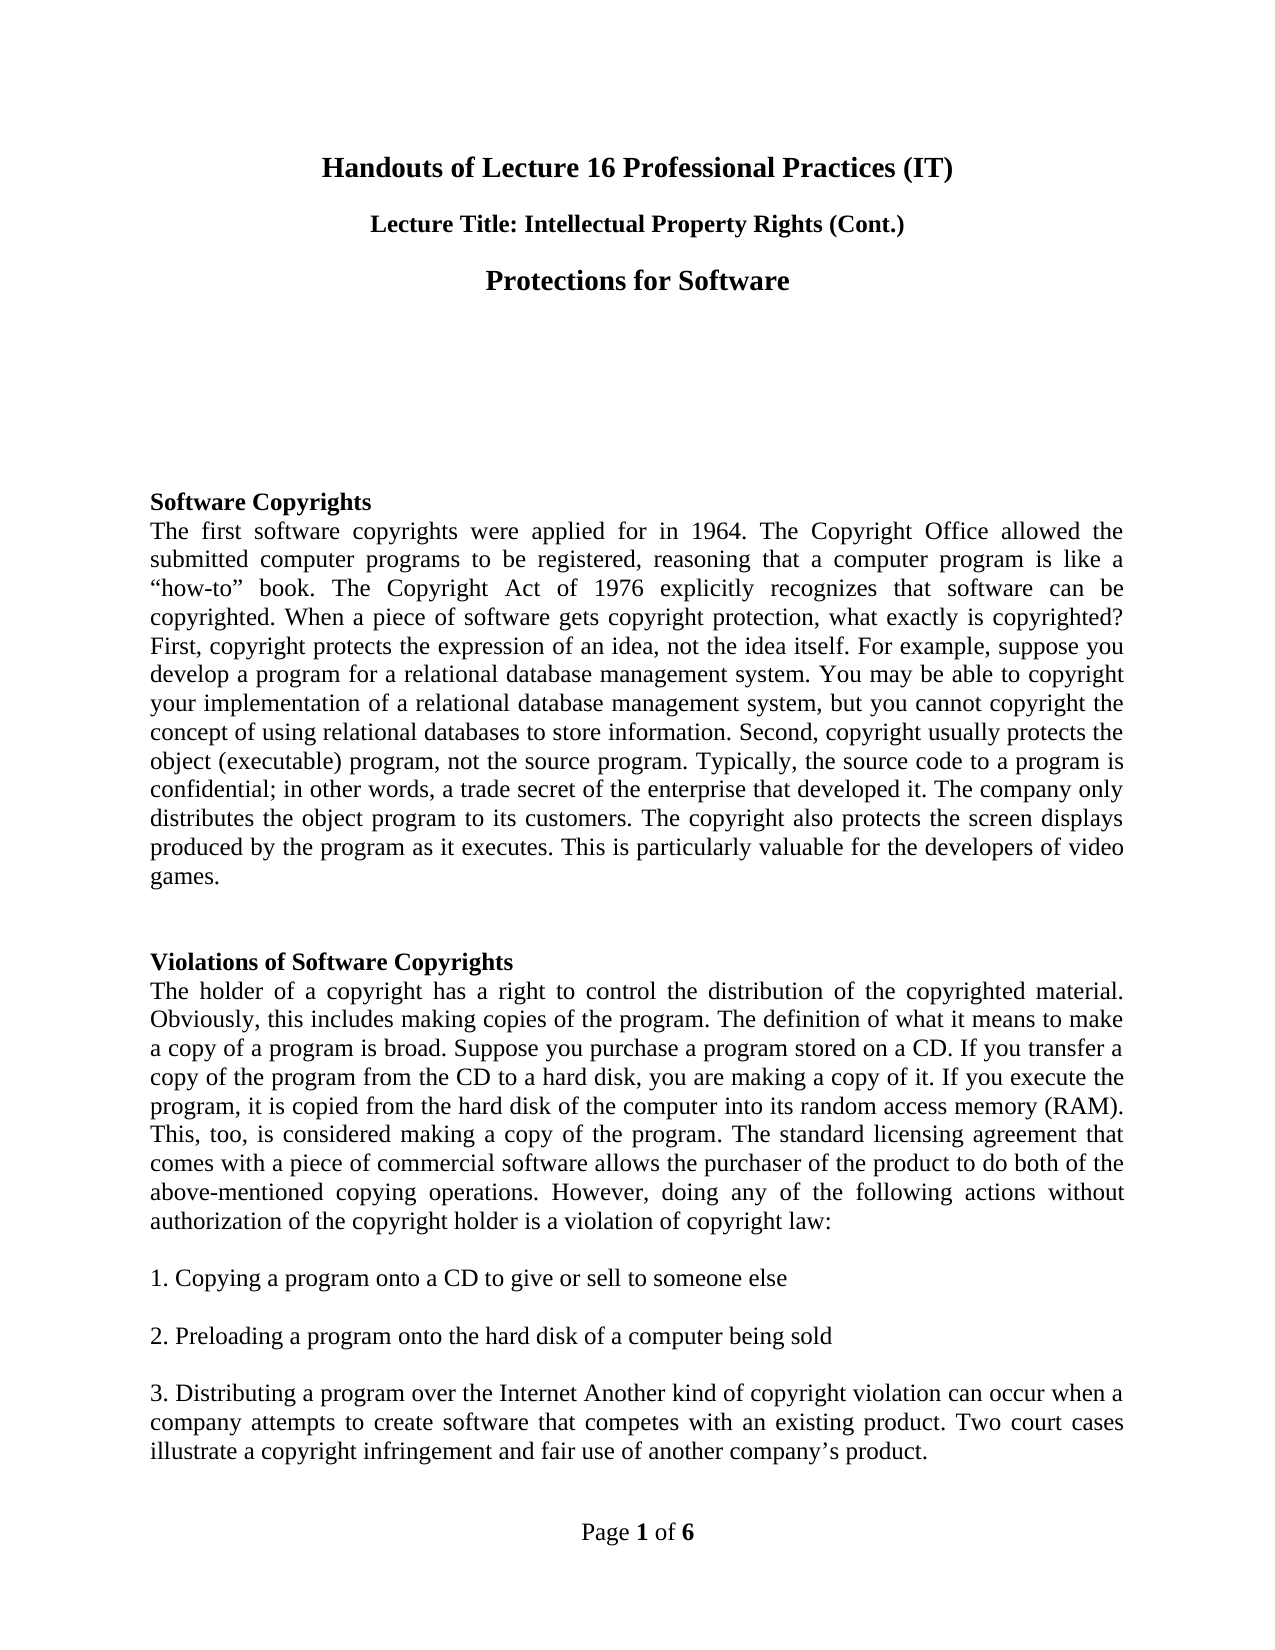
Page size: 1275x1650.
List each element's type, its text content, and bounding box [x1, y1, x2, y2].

text Software Copyrights [150, 487, 1125, 516]
text 1. Copying a program onto a CD to give or sell to someone else [150, 1263, 1125, 1292]
text Lecture Title: Intellectual Property Rights (Cont.) [150, 209, 1125, 238]
text Protections for Software [150, 263, 1125, 297]
text The holder of a copyright has a right to control the distribution of the copyrighted material. Obviously, this includes making copies of the program. The definition of what it means to make a copy of a program is broad. Suppose you purchase a program stored on a CD. If you transfer a copy of the program from the CD to a hard disk, you are making a copy of it. If you execute the program, it is copied from the hard disk of the computer into its random access memory (RAM). This, too, is considered making a copy of the program. The standard licensing agreement that comes with a piece of commercial software allows the purchaser of the product to do both of the above-mentioned copying operations. However, doing any of the following actions without authorization of the copyright holder is a violation of copyright law: [150, 976, 1125, 1234]
text 2. Preloading a program onto the hard disk of a computer being sold [150, 1321, 1125, 1349]
text The first software copyrights were applied for in 1964. The Copyright Office allowed the submitted computer programs to be registered, reasoning that a computer program is like a “how-to” book. The Copyright Act of 1976 explicitly recognizes that software can be copyrighted. When a piece of software gets copyright protection, what exactly is copyrighted? First, copyright protects the expression of an idea, not the idea itself. For example, suppose you develop a program for a relational database management system. You may be able to copyright your implementation of a relational database management system, but you cannot copyright the concept of using relational databases to store information. Second, copyright usually protects the object (executable) program, not the source program. Typically, the source code to a program is confidential; in other words, a trade secret of the enterprise that developed it. The company only distributes the object program to its customers. The copyright also protects the screen displays produced by the program as it executes. This is particularly valuable for the developers of video games. [150, 516, 1125, 889]
text Handouts of Lecture 16 Professional Practices (IT) [150, 150, 1125, 183]
text 3. Distributing a program over the Internet Another kind of copyright violation can occur when a company attempts to create software that competes with an existing product. Two court cases illustrate a copyright infringement and fair use of another company’s product. [150, 1378, 1125, 1464]
text Violations of Software Copyrights [150, 947, 1125, 976]
